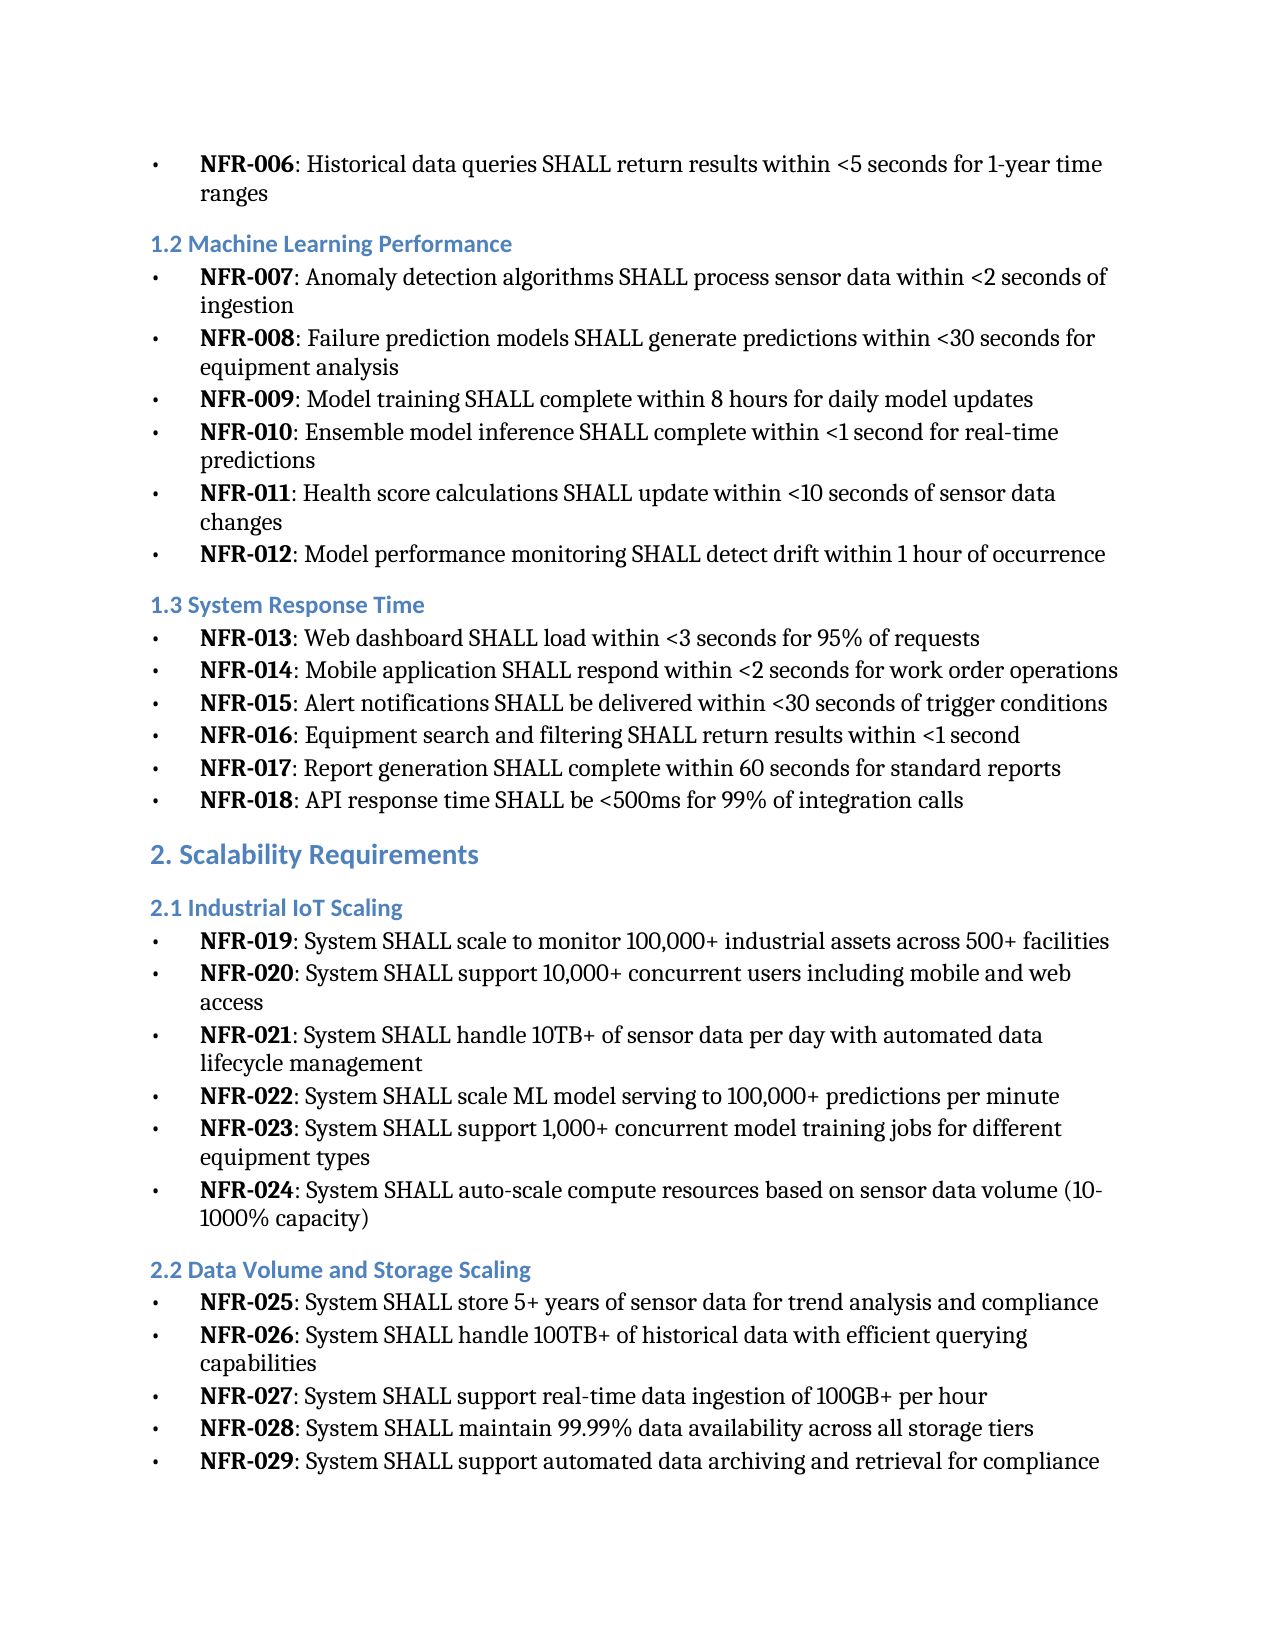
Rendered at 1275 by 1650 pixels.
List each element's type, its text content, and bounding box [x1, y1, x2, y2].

subtitle 2. Scalability Requirements [150, 836, 1125, 872]
subtitle 2.1 Industrial IoT Scaling [150, 892, 1125, 923]
subtitle 2.2 Data Volume and Storage Scaling [150, 1254, 1125, 1284]
list NFR-024: System SHALL auto-scale compute resources based on sensor data volume (10-1000% capacity) [150, 1176, 1125, 1233]
list NFR-011: Health score calculations SHALL update within <10 seconds of sensor data changes [150, 479, 1125, 536]
list NFR-010: Ensemble model inference SHALL complete within <1 second for real-time predictions [150, 418, 1125, 475]
list NFR-021: System SHALL handle 10TB+ of sensor data per day with automated data lifecycle management [150, 1021, 1125, 1078]
list NFR-026: System SHALL handle 100TB+ of historical data with efficient querying capabilities [150, 1321, 1125, 1378]
list NFR-025: System SHALL store 5+ years of sensor data for trend analysis and compliance [150, 1288, 1125, 1317]
list NFR-019: System SHALL scale to monitor 100,000+ industrial assets across 500+ facilities [150, 927, 1125, 956]
list NFR-018: API response time SHALL be <500ms for 99% of integration calls [150, 786, 1125, 815]
subtitle 1.2 Machine Learning Performance [150, 228, 1125, 259]
list NFR-009: Model training SHALL complete within 8 hours for daily model updates [150, 385, 1125, 414]
list NFR-006: Historical data queries SHALL return results within <5 seconds for 1-year time ranges [150, 150, 1125, 207]
list NFR-027: System SHALL support real-time data ingestion of 100GB+ per hour [150, 1382, 1125, 1411]
list NFR-028: System SHALL maintain 99.99% data availability across all storage tiers [150, 1414, 1125, 1443]
list NFR-022: System SHALL scale ML model serving to 100,000+ predictions per minute [150, 1082, 1125, 1111]
subtitle 1.3 System Response Time [150, 590, 1125, 620]
list NFR-012: Model performance monitoring SHALL detect drift within 1 hour of occurrence [150, 540, 1125, 569]
list NFR-020: System SHALL support 10,000+ concurrent users including mobile and web access [150, 959, 1125, 1017]
list NFR-013: Web dashboard SHALL load within <3 seconds for 95% of requests [150, 624, 1125, 653]
list NFR-007: Anomaly detection algorithms SHALL process sensor data within <2 seconds of ingestion [150, 263, 1125, 320]
list NFR-015: Alert notifications SHALL be delivered within <30 seconds of trigger conditions [150, 689, 1125, 718]
list NFR-017: Report generation SHALL complete within 60 seconds for standard reports [150, 754, 1125, 783]
list NFR-029: System SHALL support automated data archiving and retrieval for compliance [150, 1447, 1125, 1476]
list NFR-016: Equipment search and filtering SHALL return results within <1 second [150, 721, 1125, 750]
list NFR-014: Mobile application SHALL respond within <2 seconds for work order operations [150, 656, 1125, 685]
list NFR-023: System SHALL support 1,000+ concurrent model training jobs for different equipment types [150, 1114, 1125, 1172]
list NFR-008: Failure prediction models SHALL generate predictions within <30 seconds for equipment analysis [150, 324, 1125, 381]
